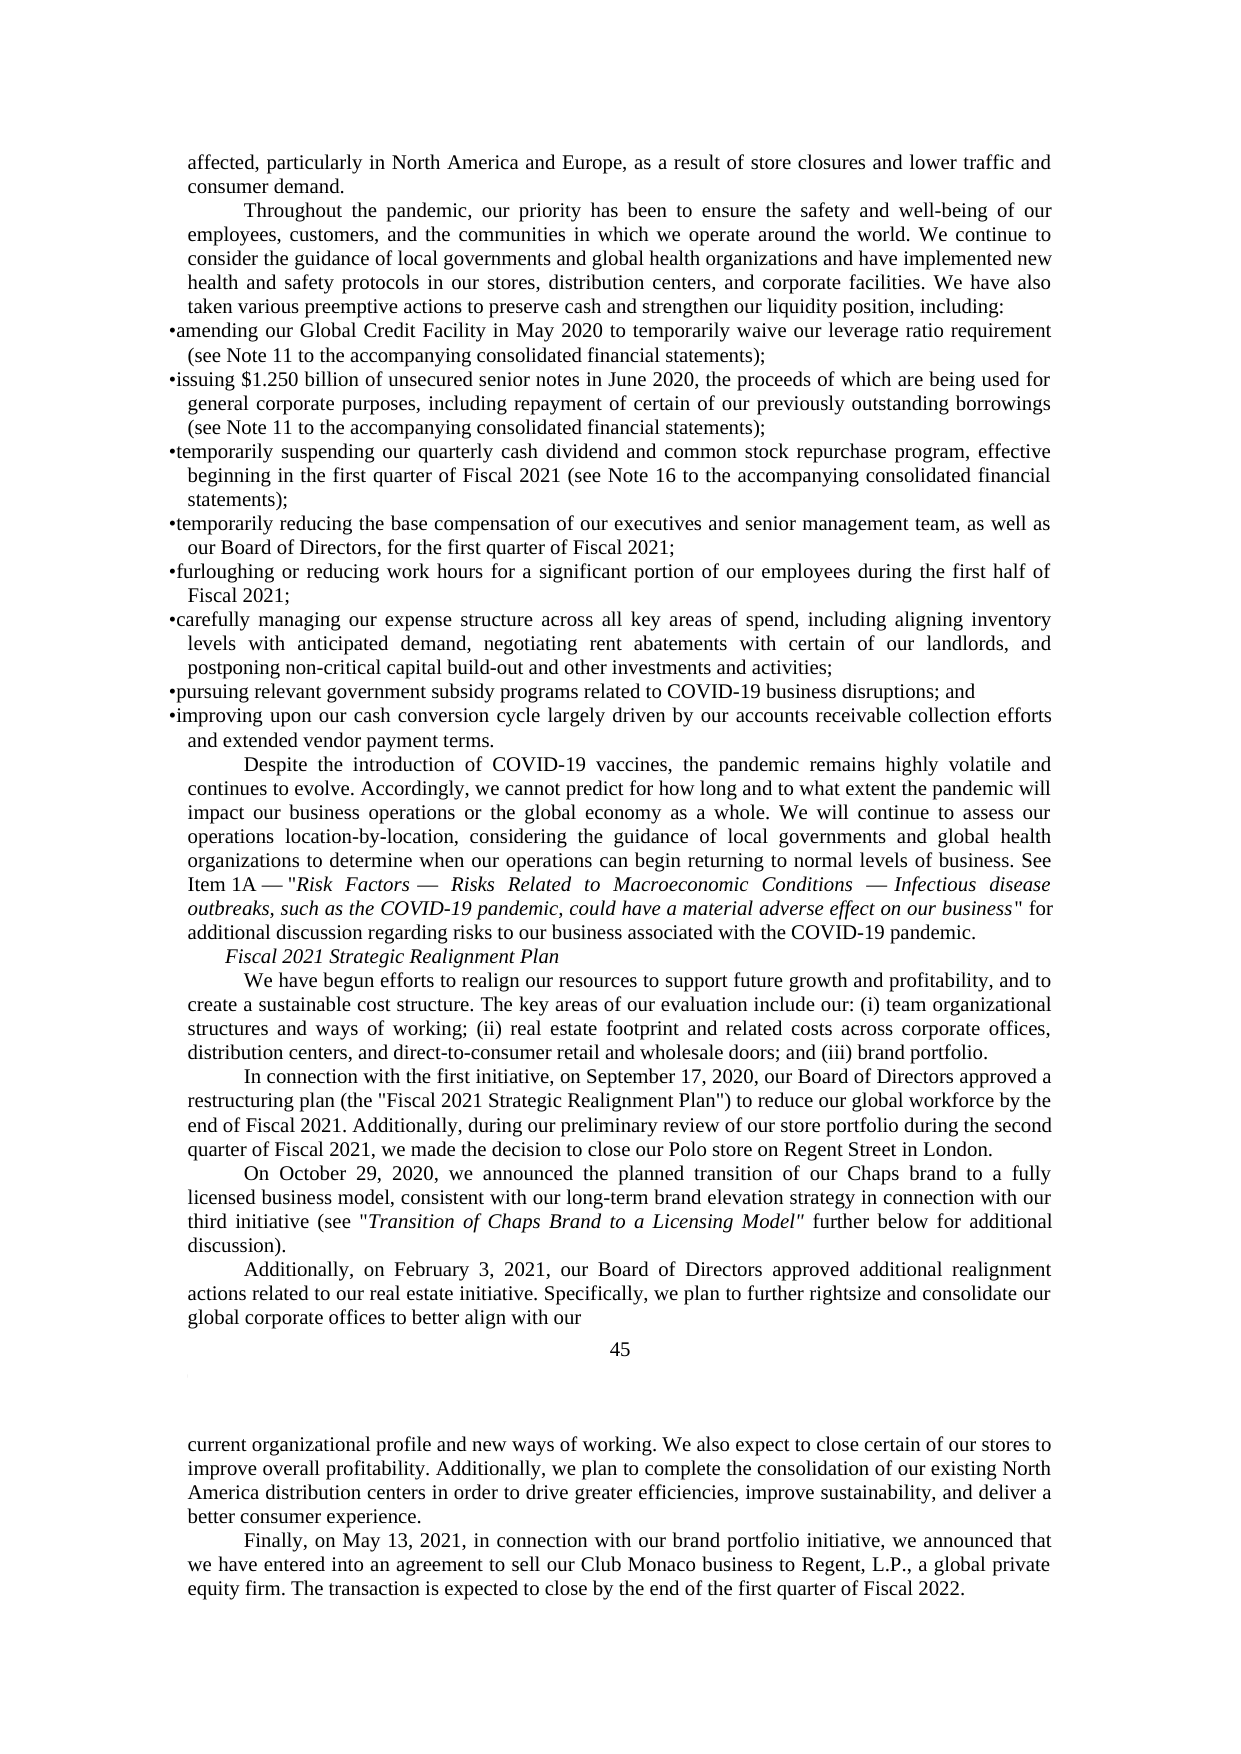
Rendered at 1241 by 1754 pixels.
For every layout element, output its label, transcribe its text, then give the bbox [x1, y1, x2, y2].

text Fiscal 2021 Strategic Realignment Plan [187, 944, 1053, 968]
text On October 29, 2020, we announced the planned transition of our Chaps brand to a fully licensed business model, consistent with our long-term brand elevation strategy in connection with our third initiative (see "Transition of Chaps Brand to a Licensing Model" further below for additional discussion). [187, 1161, 1053, 1257]
text In connection with the first initiative, on September 17, 2020, our Board of Directors approved a restructuring plan (the "Fiscal 2021 Strategic Realignment Plan") to reduce our global workforce by the end of Fiscal 2021. Additionally, during our preliminary review of our store portfolio during the second quarter of Fiscal 2021, we made the decision to close our Polo store on Regent Street in London. [187, 1064, 1053, 1161]
text Despite the introduction of COVID-19 vaccines, the pandemic remains highly volatile and continues to evolve. Accordingly, we cannot predict for how long and to what extent the pandemic will impact our business operations or the global economy as a whole. We will continue to assess our operations location-by-location, considering the guidance of local governments and global health organizations to determine when our operations can begin returning to normal levels of business. See Item 1A — "Risk Factors — Risks Related to Macroeconomic Conditions — Infectious disease outbreaks, such as the COVID-19 pandemic, could have a material adverse effect on our business" for additional discussion regarding risks to our business associated with the COVID-19 pandemic. [187, 752, 1053, 944]
text current organizational profile and new ways of working. We also expect to close certain of our stores to improve overall profitability. Additionally, we plan to complete the consolidation of our existing North America distribution centers in order to drive greater efficiencies, improve sustainability, and deliver a better consumer experience. [187, 1432, 1053, 1528]
text •issuing $1.250 billion of unsecured senior notes in June 2020, the proceeds of which are being used for general corporate purposes, including repayment of certain of our previously outstanding borrowings (see Note 11 to the accompanying consolidated financial statements); [169, 367, 1053, 439]
text •furloughing or reducing work hours for a significant portion of our employees during the first half of Fiscal 2021; [169, 559, 1053, 607]
text •carefully managing our expense structure across all key areas of spend, including aligning inventory levels with anticipated demand, negotiating rent abatements with certain of our landlords, and postponing non-critical capital build-out and other investments and activities; [169, 607, 1053, 679]
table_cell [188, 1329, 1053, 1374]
text Throughout the pandemic, our priority has been to ensure the safety and well-being of our employees, customers, and the communities in which we operate around the world. We continue to consider the guidance of local governments and global health organizations and have implemented new health and safety protocols in our stores, distribution centers, and corporate facilities. We have also taken various preemptive actions to preserve cash and strengthen our liquidity position, including: [187, 198, 1053, 318]
text We have begun efforts to realign our resources to support future growth and profitability, and to create a sustainable cost structure. The key areas of our evaluation include our: (i) team organizational structures and ways of working; (ii) real estate footprint and related costs across corporate offices, distribution centers, and direct-to-consumer retail and wholesale doors; and (iii) brand portfolio. [187, 968, 1053, 1064]
text •temporarily suspending our quarterly cash dividend and common stock repurchase program, effective beginning in the first quarter of Fiscal 2021 (see Note 16 to the accompanying consolidated financial statements); [169, 439, 1053, 511]
text •amending our Global Credit Facility in May 2020 to temporarily waive our leverage ratio requirement (see Note 11 to the accompanying consolidated financial statements); [169, 318, 1053, 367]
text •pursuing relevant government subsidy programs related to COVID-19 business disruptions; and [169, 679, 1053, 703]
text Finally, on May 13, 2021, in connection with our brand portfolio initiative, we announced that we have entered into an agreement to sell our Club Monaco business to Regent, L.P., a global private equity firm. The transaction is expected to close by the end of the first quarter of Fiscal 2022. [187, 1528, 1053, 1600]
text •temporarily reducing the base compensation of our executives and senior management team, as well as our Board of Directors, for the first quarter of Fiscal 2021; [169, 511, 1053, 559]
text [187, 150, 1053, 198]
text Additionally, on February 3, 2021, our Board of Directors approved additional realignment actions related to our real estate initiative. Specifically, we plan to further rightsize and consolidate our global corporate offices to better align with our [187, 1257, 1053, 1329]
text •improving upon our cash conversion cycle largely driven by our accounts receivable collection efforts and extended vendor payment terms. [169, 703, 1053, 752]
